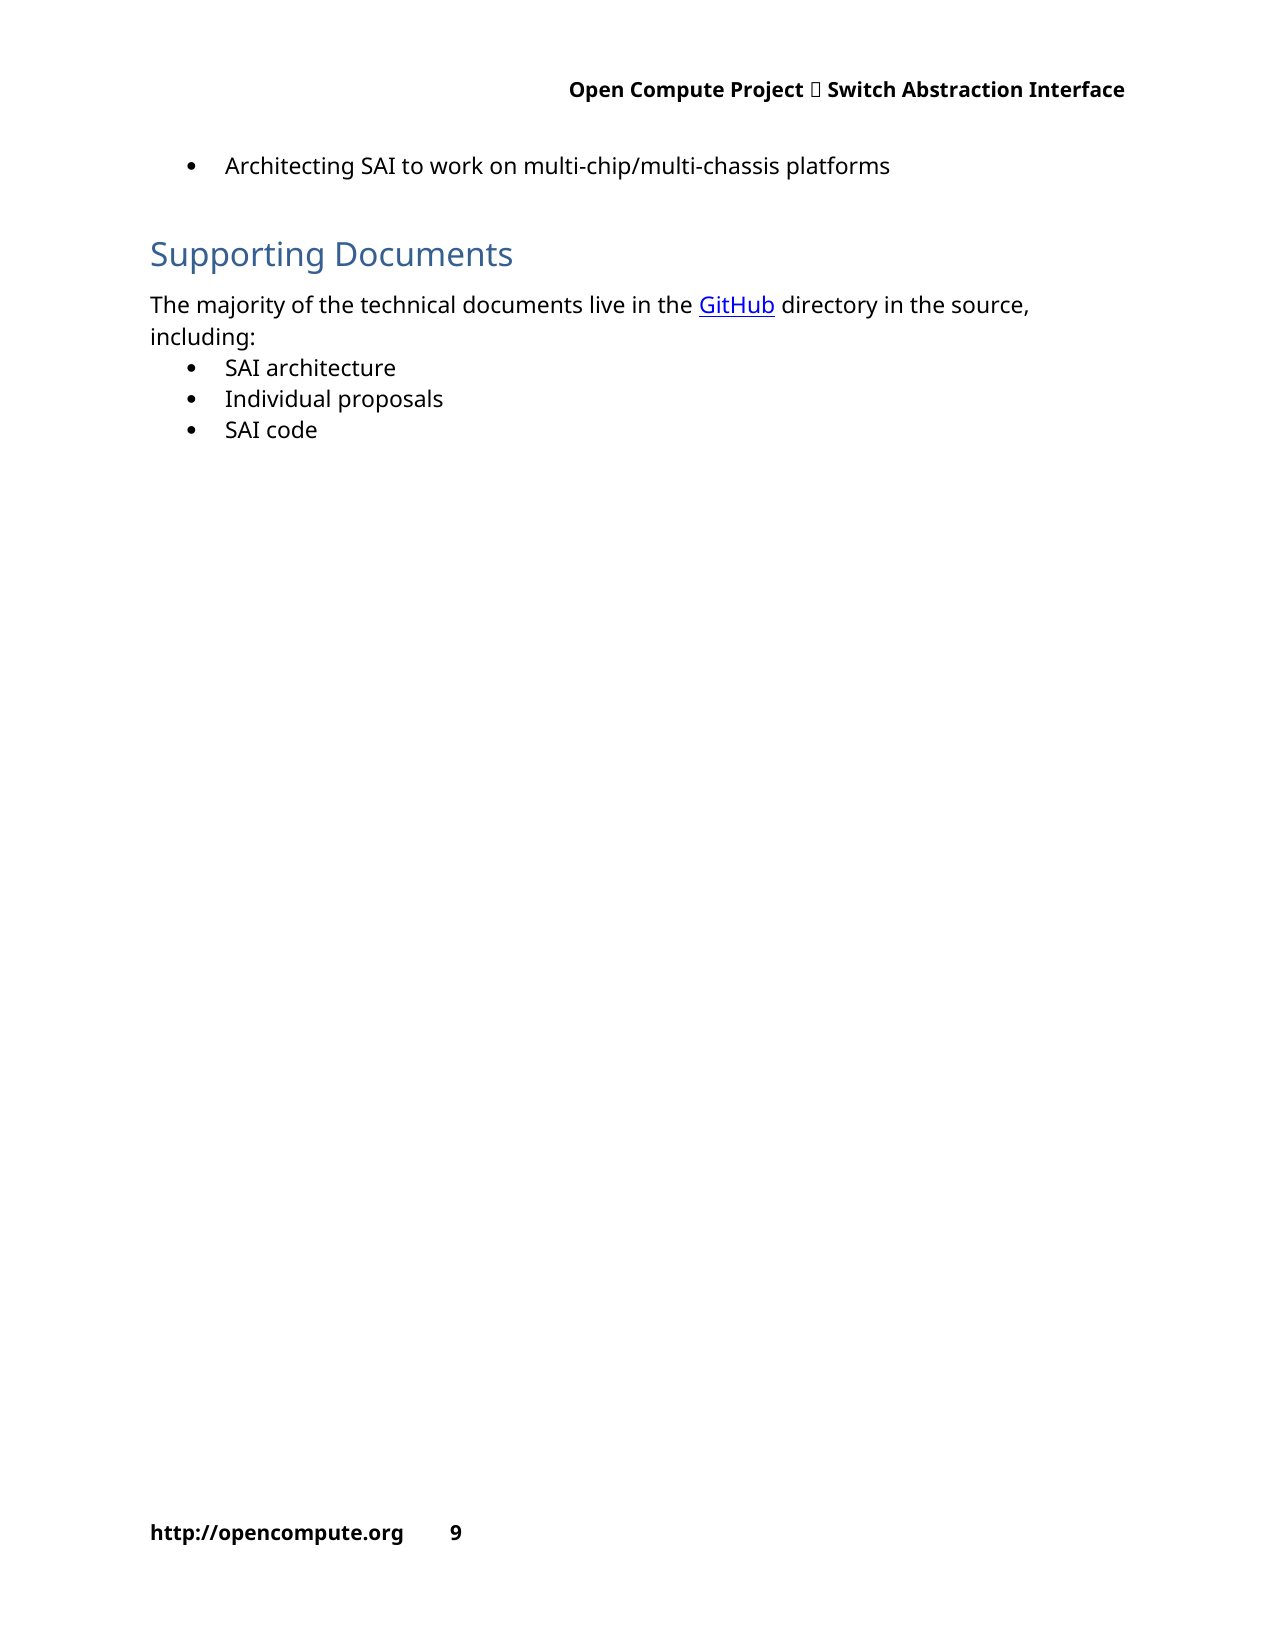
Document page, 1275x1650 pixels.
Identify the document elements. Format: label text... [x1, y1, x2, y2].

list SAI code [187, 414, 1125, 445]
list Architecting SAI to work on multi-chip/multi-chassis platforms [187, 150, 1125, 181]
text The majority of the technical documents live in the GitHub directory in the source, including: [150, 289, 1125, 352]
subtitle Supporting Documents [150, 231, 1125, 277]
list Individual proposals [187, 383, 1125, 414]
list SAI architecture [187, 352, 1125, 383]
